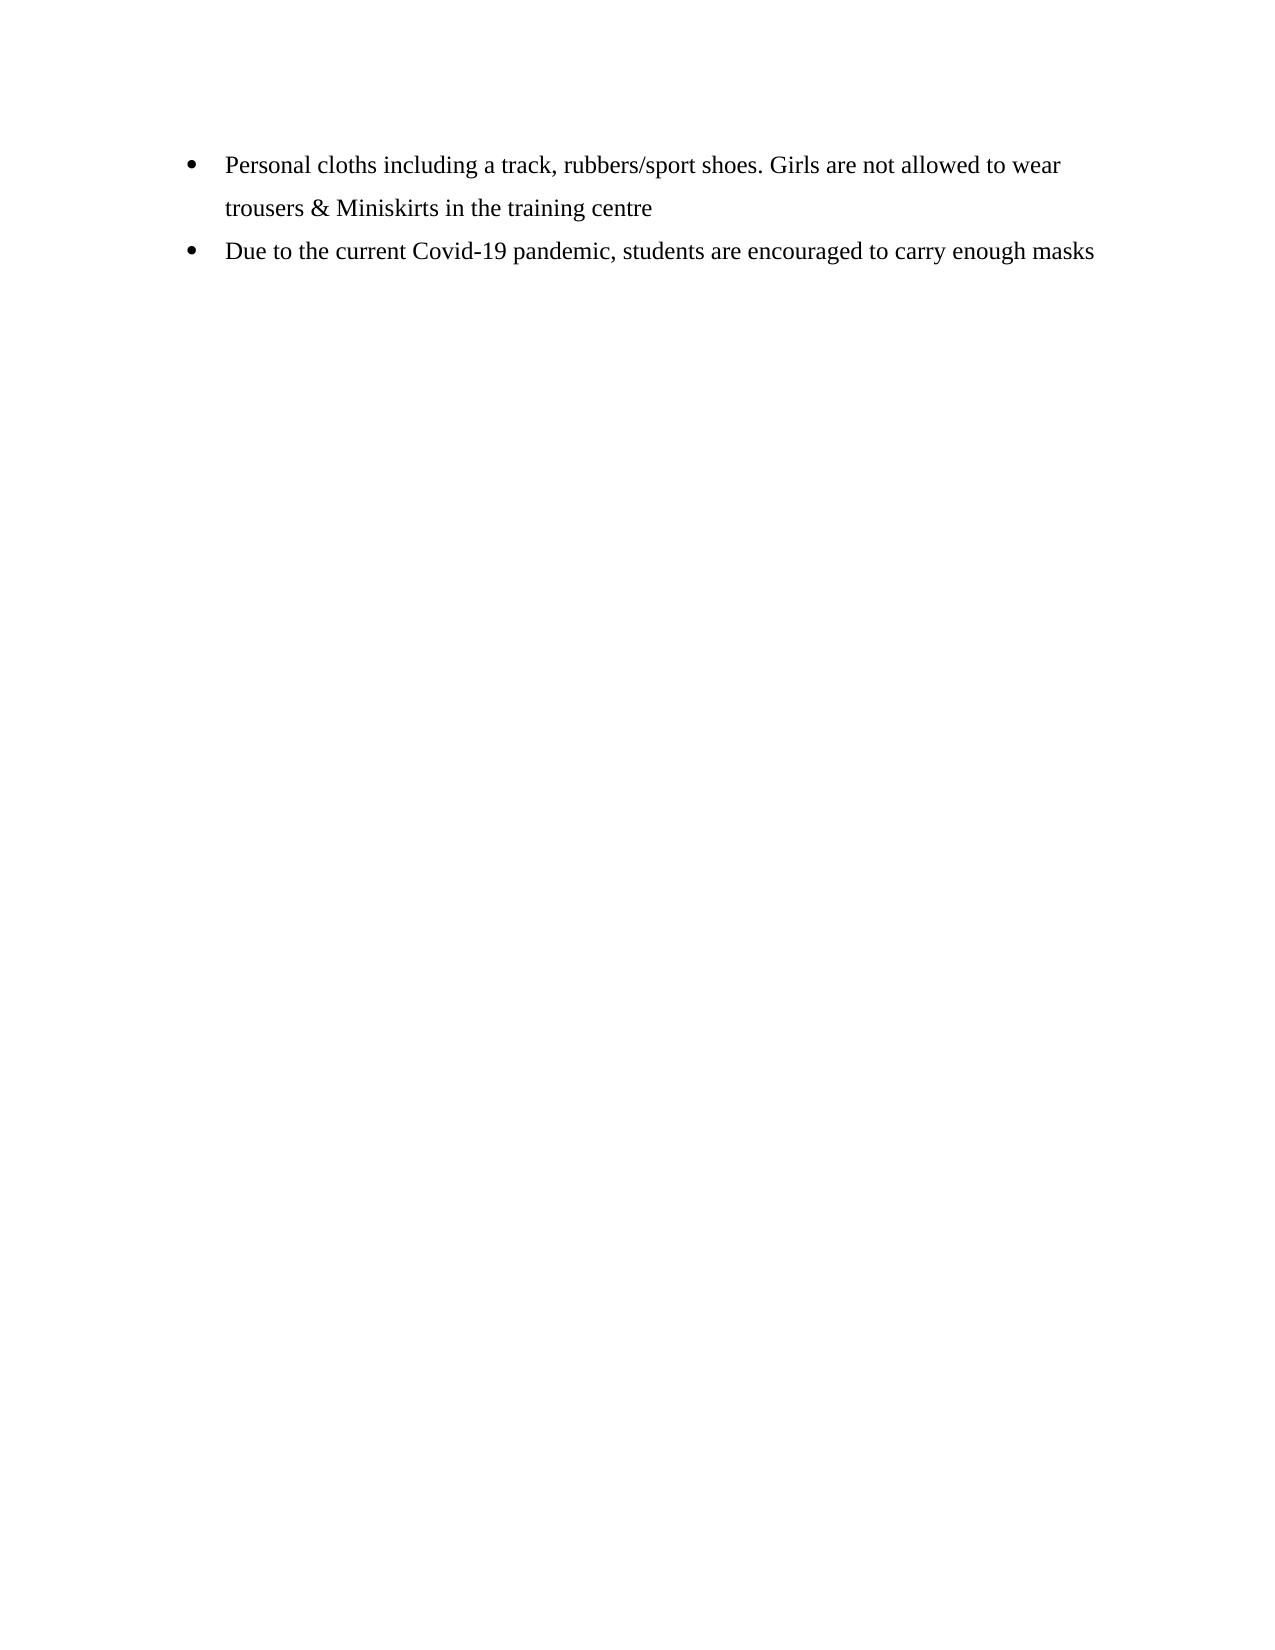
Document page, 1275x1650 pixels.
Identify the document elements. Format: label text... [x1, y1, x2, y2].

list Due to the current Covid-19 pandemic, students are encouraged to carry enough masks [187, 236, 1125, 265]
list Personal cloths including a track, rubbers/sport shoes. Girls are not allowed to wear trousers & Miniskirts in the training centre [187, 150, 1125, 222]
